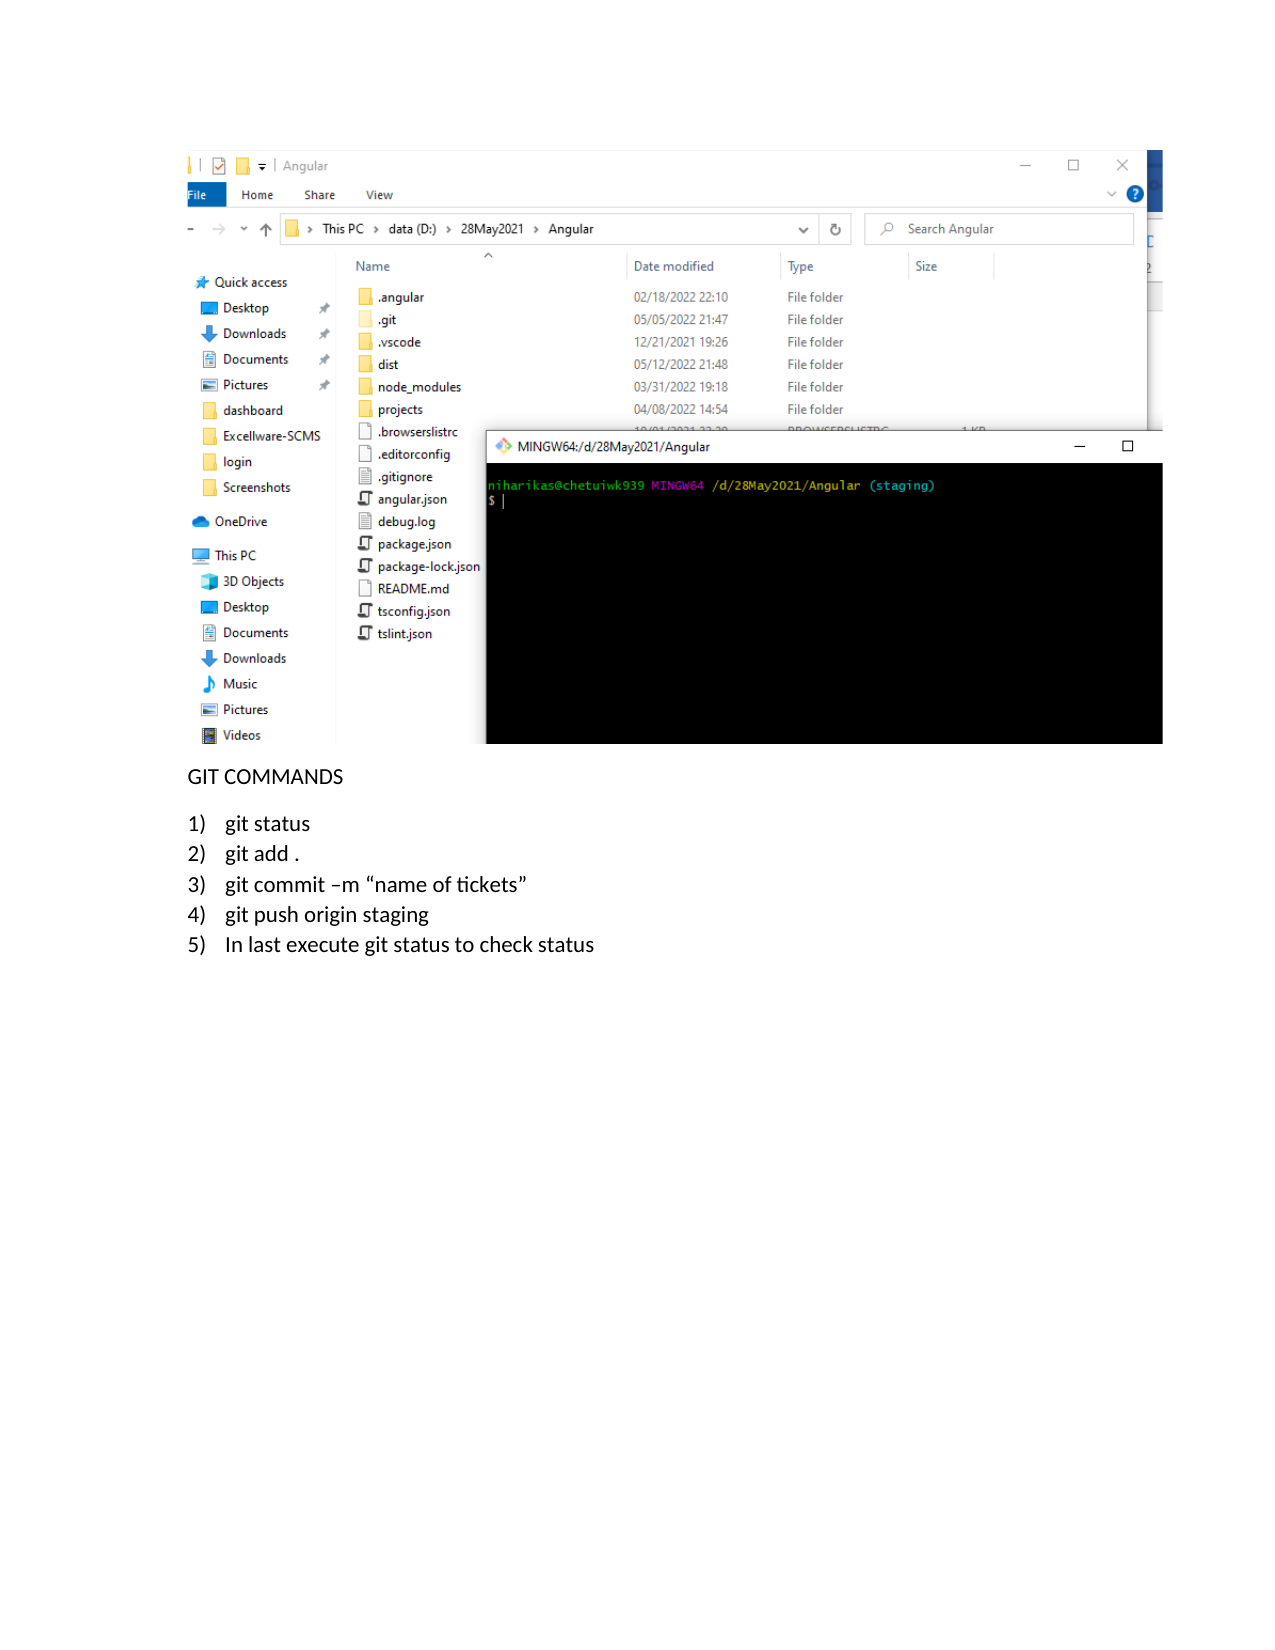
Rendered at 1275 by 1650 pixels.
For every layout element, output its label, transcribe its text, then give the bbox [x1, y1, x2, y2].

list In last execute git status to check status [187, 930, 1125, 958]
list git add . [187, 839, 1125, 867]
list git status [187, 809, 1125, 837]
list git push origin staging [187, 900, 1125, 928]
list git commit –m “name of tickets” [187, 870, 1125, 898]
picture [187, 150, 1163, 744]
text GIT COMMANDS [187, 762, 1125, 790]
